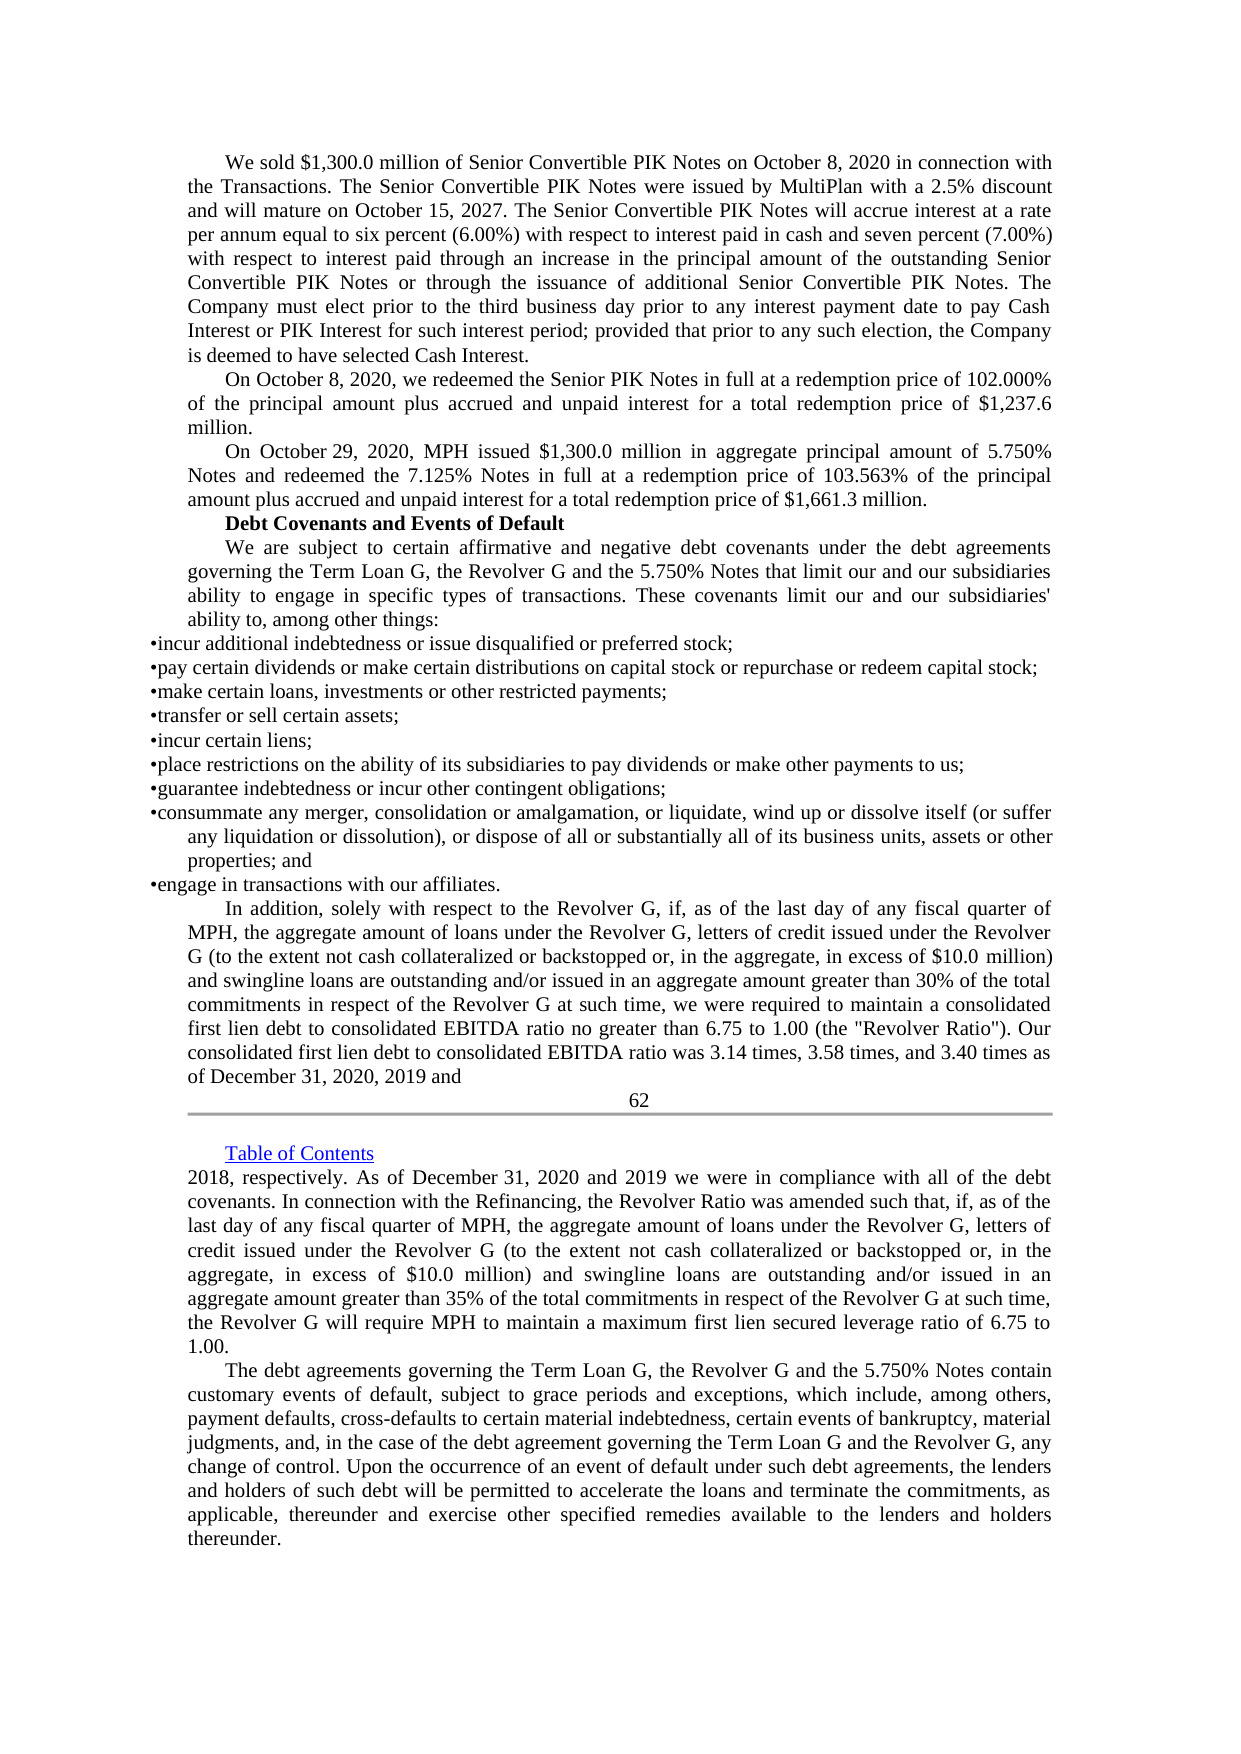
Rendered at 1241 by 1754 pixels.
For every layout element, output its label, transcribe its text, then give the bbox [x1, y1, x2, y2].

text •engage in transactions with our affiliates. [150, 872, 1053, 896]
text We sold $1,300.0 million of Senior Convertible PIK Notes on October 8, 2020 in connection with the Transactions. The Senior Convertible PIK Notes were issued by MultiPlan with a 2.5% discount and will mature on October 15, 2027. The Senior Convertible PIK Notes will accrue interest at a rate per annum equal to six percent (6.00%) with respect to interest paid in cash and seven percent (7.00%) with respect to interest paid through an increase in the principal amount of the outstanding Senior Convertible PIK Notes or through the issuance of additional Senior Convertible PIK Notes. The Company must elect prior to the third business day prior to any interest payment date to pay Cash Interest or PIK Interest for such interest period; provided that prior to any such election, the Company is deemed to have selected Cash Interest. [187, 150, 1053, 367]
text •incur certain liens; [150, 727, 1053, 752]
text Debt Covenants and Events of Default [187, 511, 1053, 535]
text •pay certain dividends or make certain distributions on capital stock or repurchase or redeem capital stock; [150, 655, 1053, 679]
text On October 8, 2020, we redeemed the Senior PIK Notes in full at a redemption price of 102.000% of the principal amount plus accrued and unpaid interest for a total redemption price of $1,237.6 million. [187, 367, 1053, 439]
text •guarantee indebtedness or incur other contingent obligations; [150, 776, 1053, 800]
text Table of Contents [187, 1141, 1053, 1165]
text In addition, solely with respect to the Revolver G, if, as of the last day of any fiscal quarter of MPH, the aggregate amount of loans under the Revolver G, letters of credit issued under the Revolver G (to the extent not cash collateralized or backstopped or, in the aggregate, in excess of $10.0 million) and swingline loans are outstanding and/or issued in an aggregate amount greater than 30% of the total commitments in respect of the Revolver G at such time, we were required to maintain a consolidated first lien debt to consolidated EBITDA ratio no greater than 6.75 to 1.00 (the "Revolver Ratio"). Our consolidated first lien debt to consolidated EBITDA ratio was 3.14 times, 3.58 times, and 3.40 times as of December 31, 2020, 2019 and [187, 896, 1053, 1088]
text 2018, respectively. As of December 31, 2020 and 2019 we were in compliance with all of the debt covenants. In connection with the Refinancing, the Revolver Ratio was amended such that, if, as of the last day of any fiscal quarter of MPH, the aggregate amount of loans under the Revolver G, letters of credit issued under the Revolver G (to the extent not cash collateralized or backstopped or, in the aggregate, in excess of $10.0 million) and swingline loans are outstanding and/or issued in an aggregate amount greater than 35% of the total commitments in respect of the Revolver G at such time, the Revolver G will require MPH to maintain a maximum first lien secured leverage ratio of 6.75 to 1.00. [187, 1165, 1053, 1358]
text •consummate any merger, consolidation or amalgamation, or liquidate, wind up or dissolve itself (or suffer any liquidation or dissolution), or dispose of all or substantially all of its business units, assets or other properties; and [150, 800, 1053, 872]
text We are subject to certain affirmative and negative debt covenants under the debt agreements governing the Term Loan G, the Revolver G and the 5.750% Notes that limit our and our subsidiaries ability to engage in specific types of transactions. These covenants limit our and our subsidiaries' ability to, among other things: [187, 535, 1053, 631]
text •place restrictions on the ability of its subsidiaries to pay dividends or make other payments to us; [150, 752, 1053, 776]
text 62 [187, 1088, 1053, 1112]
text •incur additional indebtedness or issue disqualified or preferred stock; [150, 631, 1053, 655]
text •make certain loans, investments or other restricted payments; [150, 679, 1053, 703]
text •transfer or sell certain assets; [150, 703, 1053, 727]
text The debt agreements governing the Term Loan G, the Revolver G and the 5.750% Notes contain customary events of default, subject to grace periods and exceptions, which include, among others, payment defaults, cross-defaults to certain material indebtedness, certain events of bankruptcy, material judgments, and, in the case of the debt agreement governing the Term Loan G and the Revolver G, any change of control. Upon the occurrence of an event of default under such debt agreements, the lenders and holders of such debt will be permitted to accelerate the loans and terminate the commitments, as applicable, thereunder and exercise other specified remedies available to the lenders and holders thereunder. [187, 1358, 1053, 1550]
text On October 29, 2020, MPH issued $1,300.0 million in aggregate principal amount of 5.750% Notes and redeemed the 7.125% Notes in full at a redemption price of 103.563% of the principal amount plus accrued and unpaid interest for a total redemption price of $1,661.3 million. [187, 439, 1053, 511]
